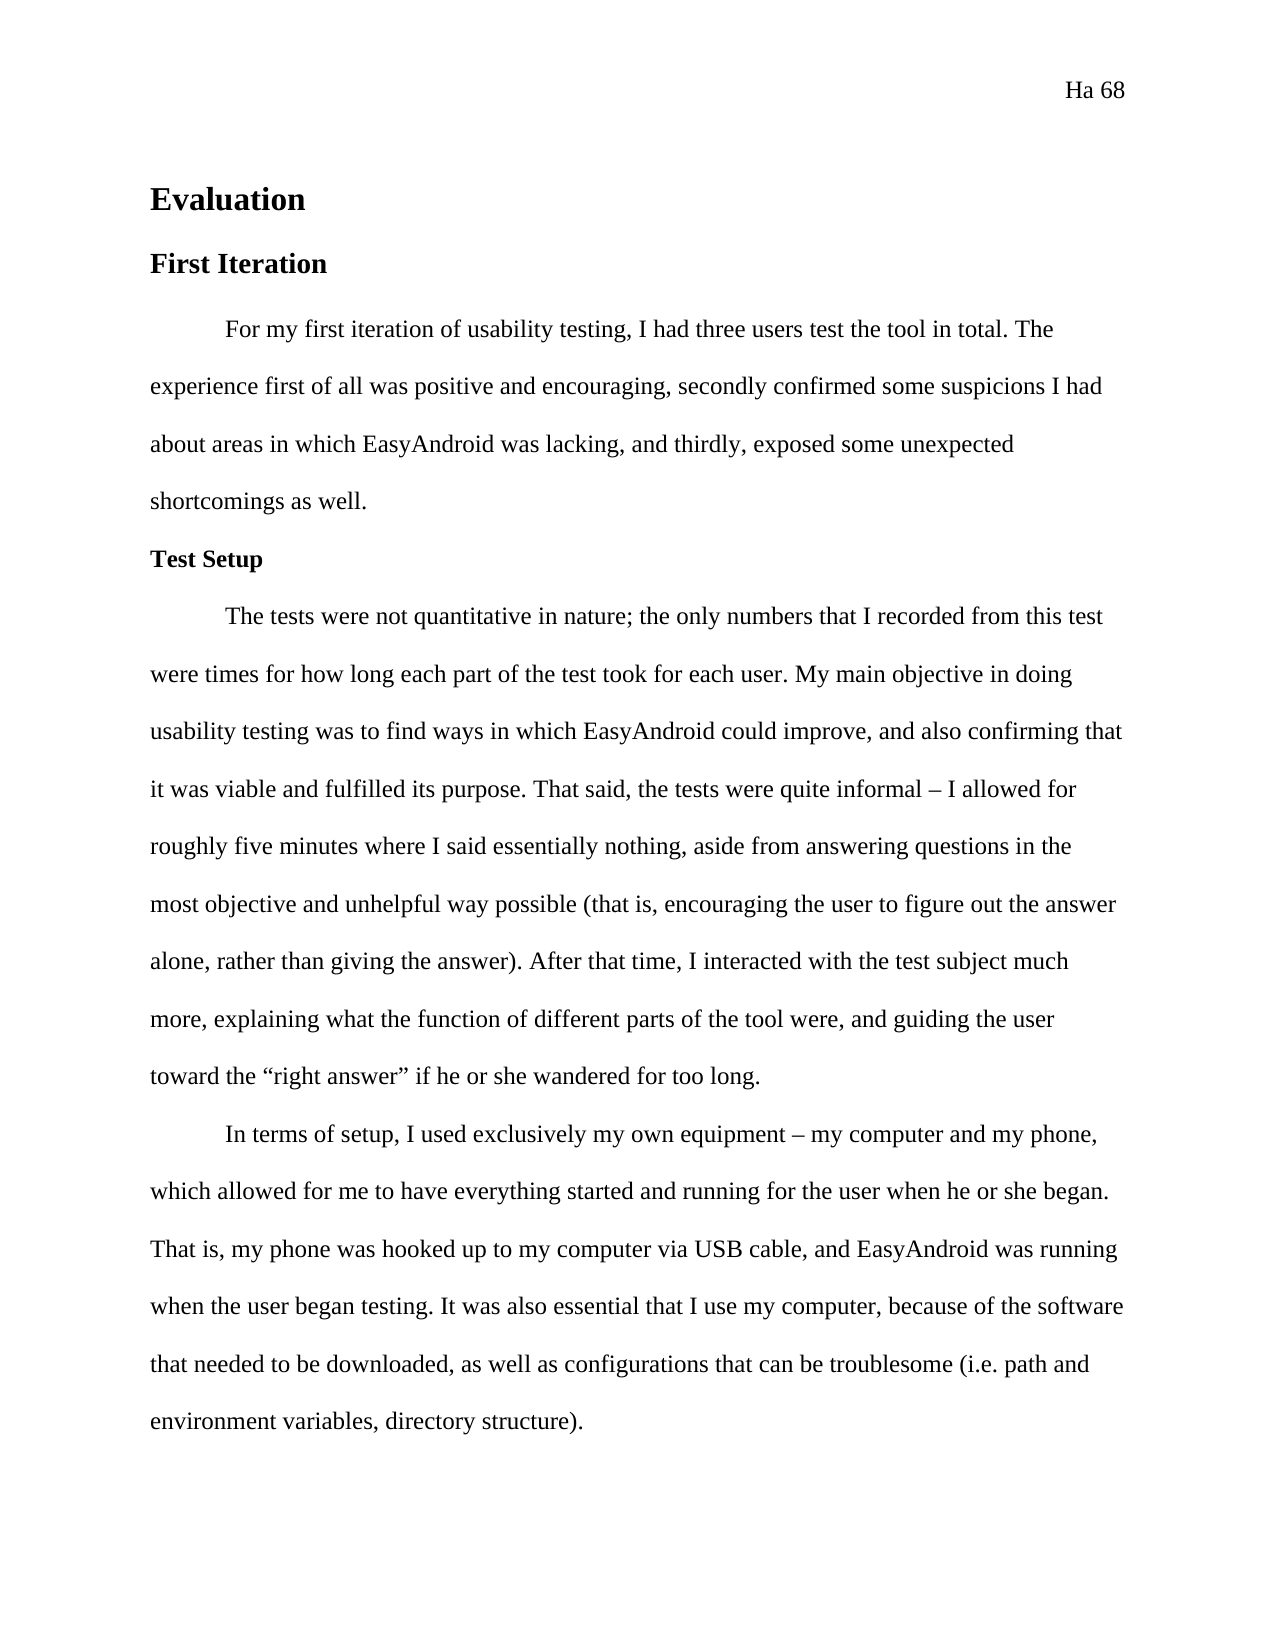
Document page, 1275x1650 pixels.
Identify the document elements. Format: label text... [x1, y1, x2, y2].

subtitle Test Setup [150, 544, 1125, 572]
text The tests were not quantitative in nature; the only numbers that I recorded from this test were times for how long each part of the test took for each user. My main objective in doing usability testing was to find ways in which EasyAndroid could improve, and also confirming that it was viable and fulfilled its purpose. That said, the tests were quite informal – I allowed for roughly five minutes where I said essentially nothing, aside from answering questions in the most objective and unhelpful way possible (that is, encouraging the user to figure out the answer alone, rather than giving the answer). After that time, I interacted with the test subject much more, explaining what the function of different parts of the tool were, and guiding the user toward the “right answer” if he or she wandered for too long. [150, 601, 1125, 1090]
text For my first iteration of usability testing, I had three users test the tool in total. The experience first of all was positive and encouraging, secondly confirmed some suspicions I had about areas in which EasyAndroid was lacking, and thirdly, exposed some unexpected shortcomings as well. [150, 314, 1125, 515]
subtitle Evaluation [150, 179, 1125, 217]
text In terms of setup, I used exclusively my own equipment – my computer and my phone, which allowed for me to have everything started and running for the user when he or she began. That is, my phone was hooked up to my computer via USB cable, and EasyAndroid was running when the user began testing. It was also essential that I use my computer, because of the software that needed to be downloaded, as well as configurations that can be troublesome (i.e. path and environment variables, directory structure). [150, 1119, 1125, 1435]
subtitle First Iteration [150, 247, 1125, 280]
